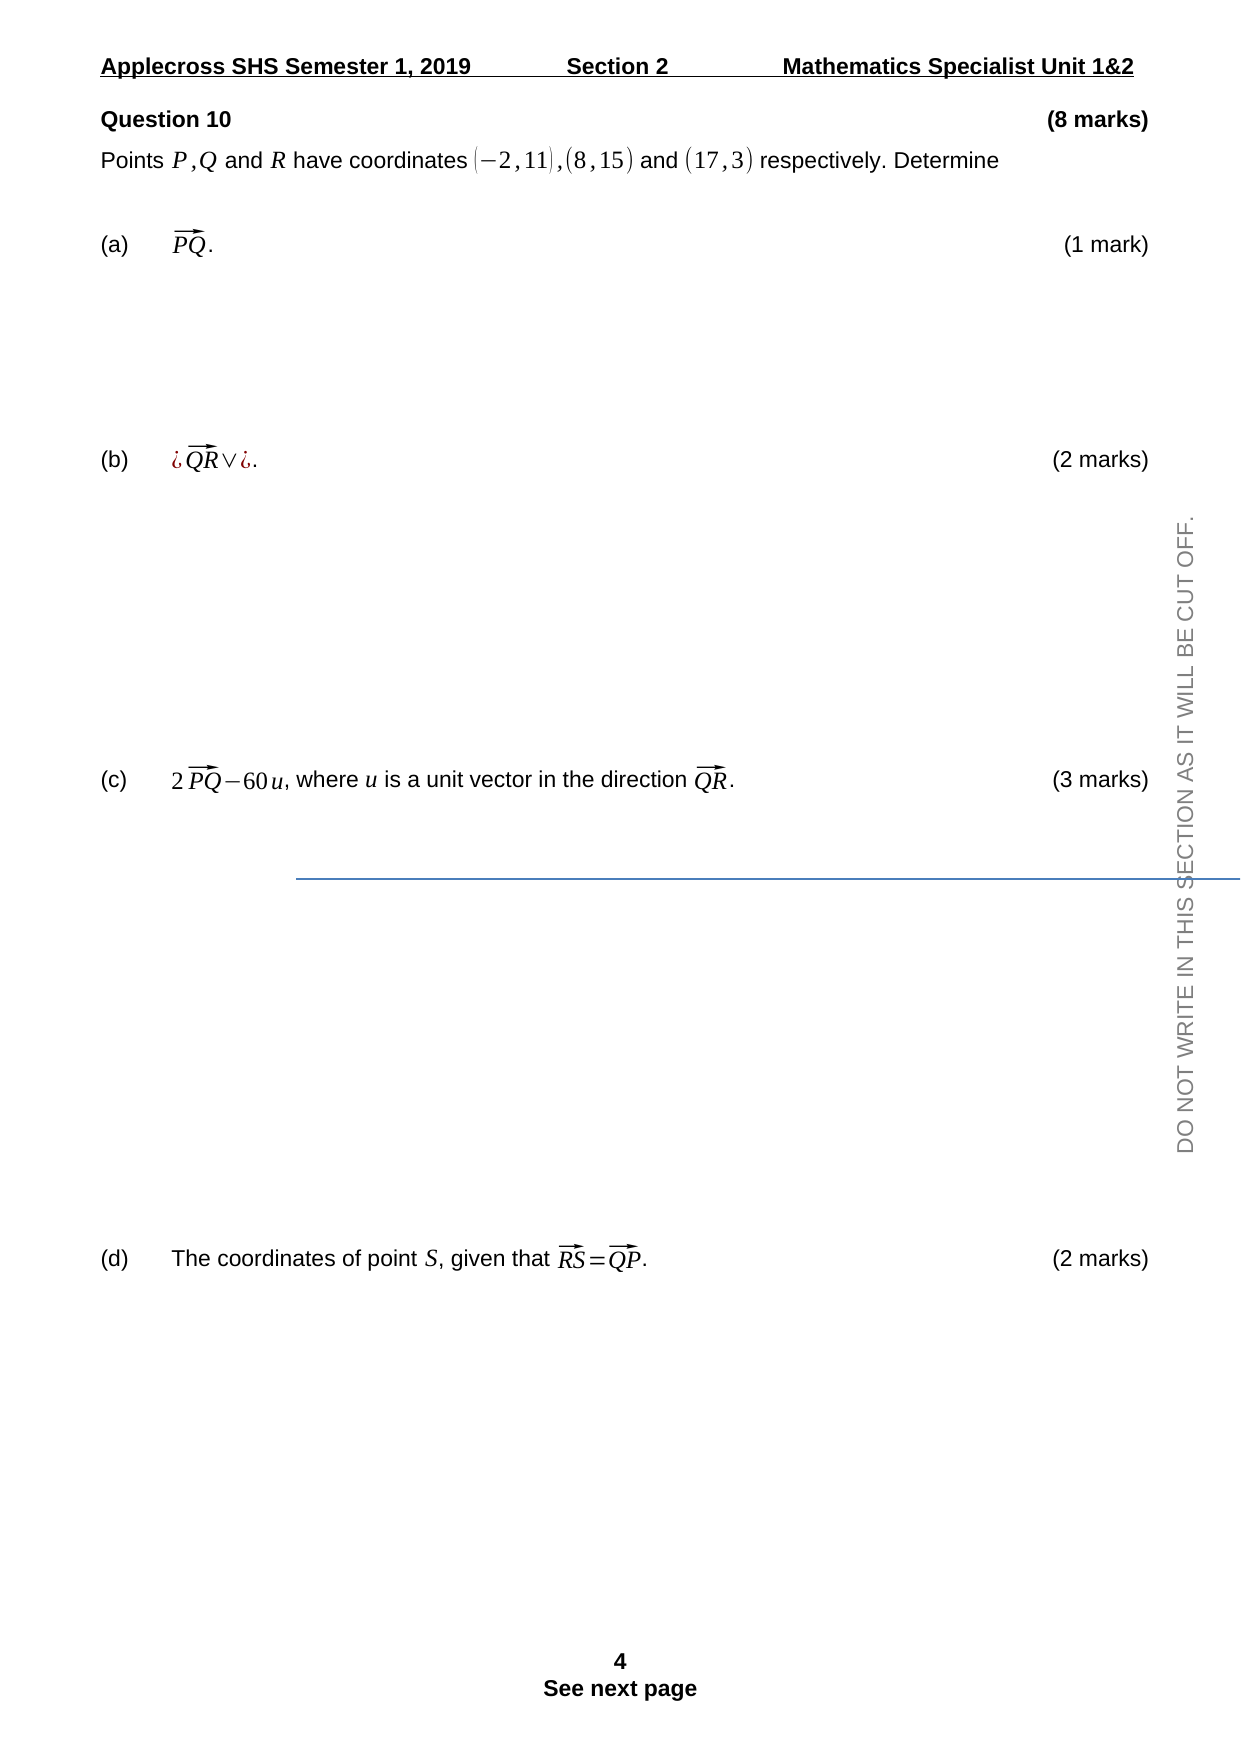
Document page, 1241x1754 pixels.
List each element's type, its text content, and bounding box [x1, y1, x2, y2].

text (c) , where is a unit vector in the direction . (3 marks) [100, 764, 1140, 795]
text Question 10 (8 marks) [100, 106, 1140, 132]
text (b) . (2 marks) [100, 443, 1140, 474]
text (a) . (1 mark) [100, 228, 1140, 259]
text Points and have coordinates and respectively. Determine [100, 145, 1140, 176]
text (d) The coordinates of point , given that . (2 marks) [100, 1243, 1140, 1274]
